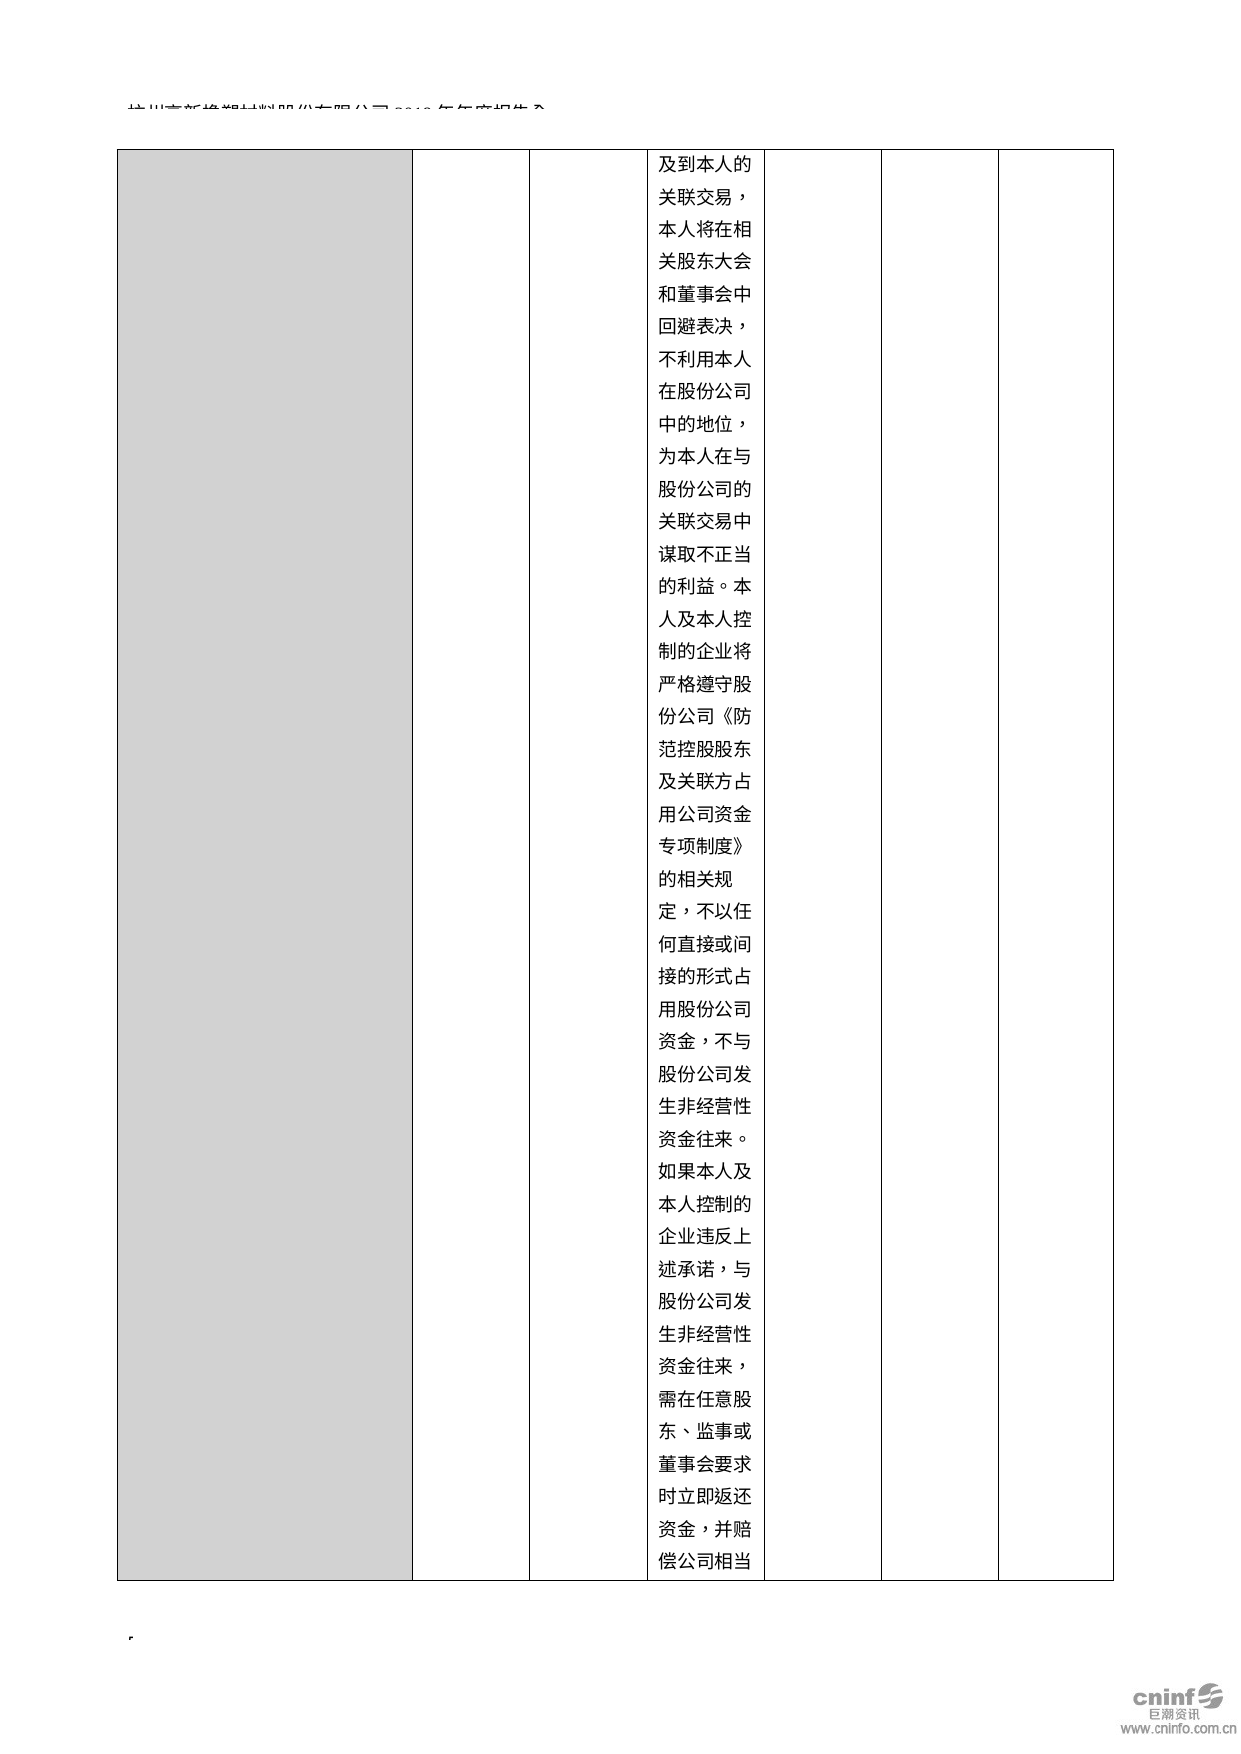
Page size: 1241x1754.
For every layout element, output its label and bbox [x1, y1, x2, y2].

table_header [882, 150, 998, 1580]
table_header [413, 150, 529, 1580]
picture [1115, 1680, 1240, 1737]
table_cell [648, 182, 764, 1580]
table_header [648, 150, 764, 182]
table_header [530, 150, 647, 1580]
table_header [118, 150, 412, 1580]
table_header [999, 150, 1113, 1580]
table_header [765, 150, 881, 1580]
